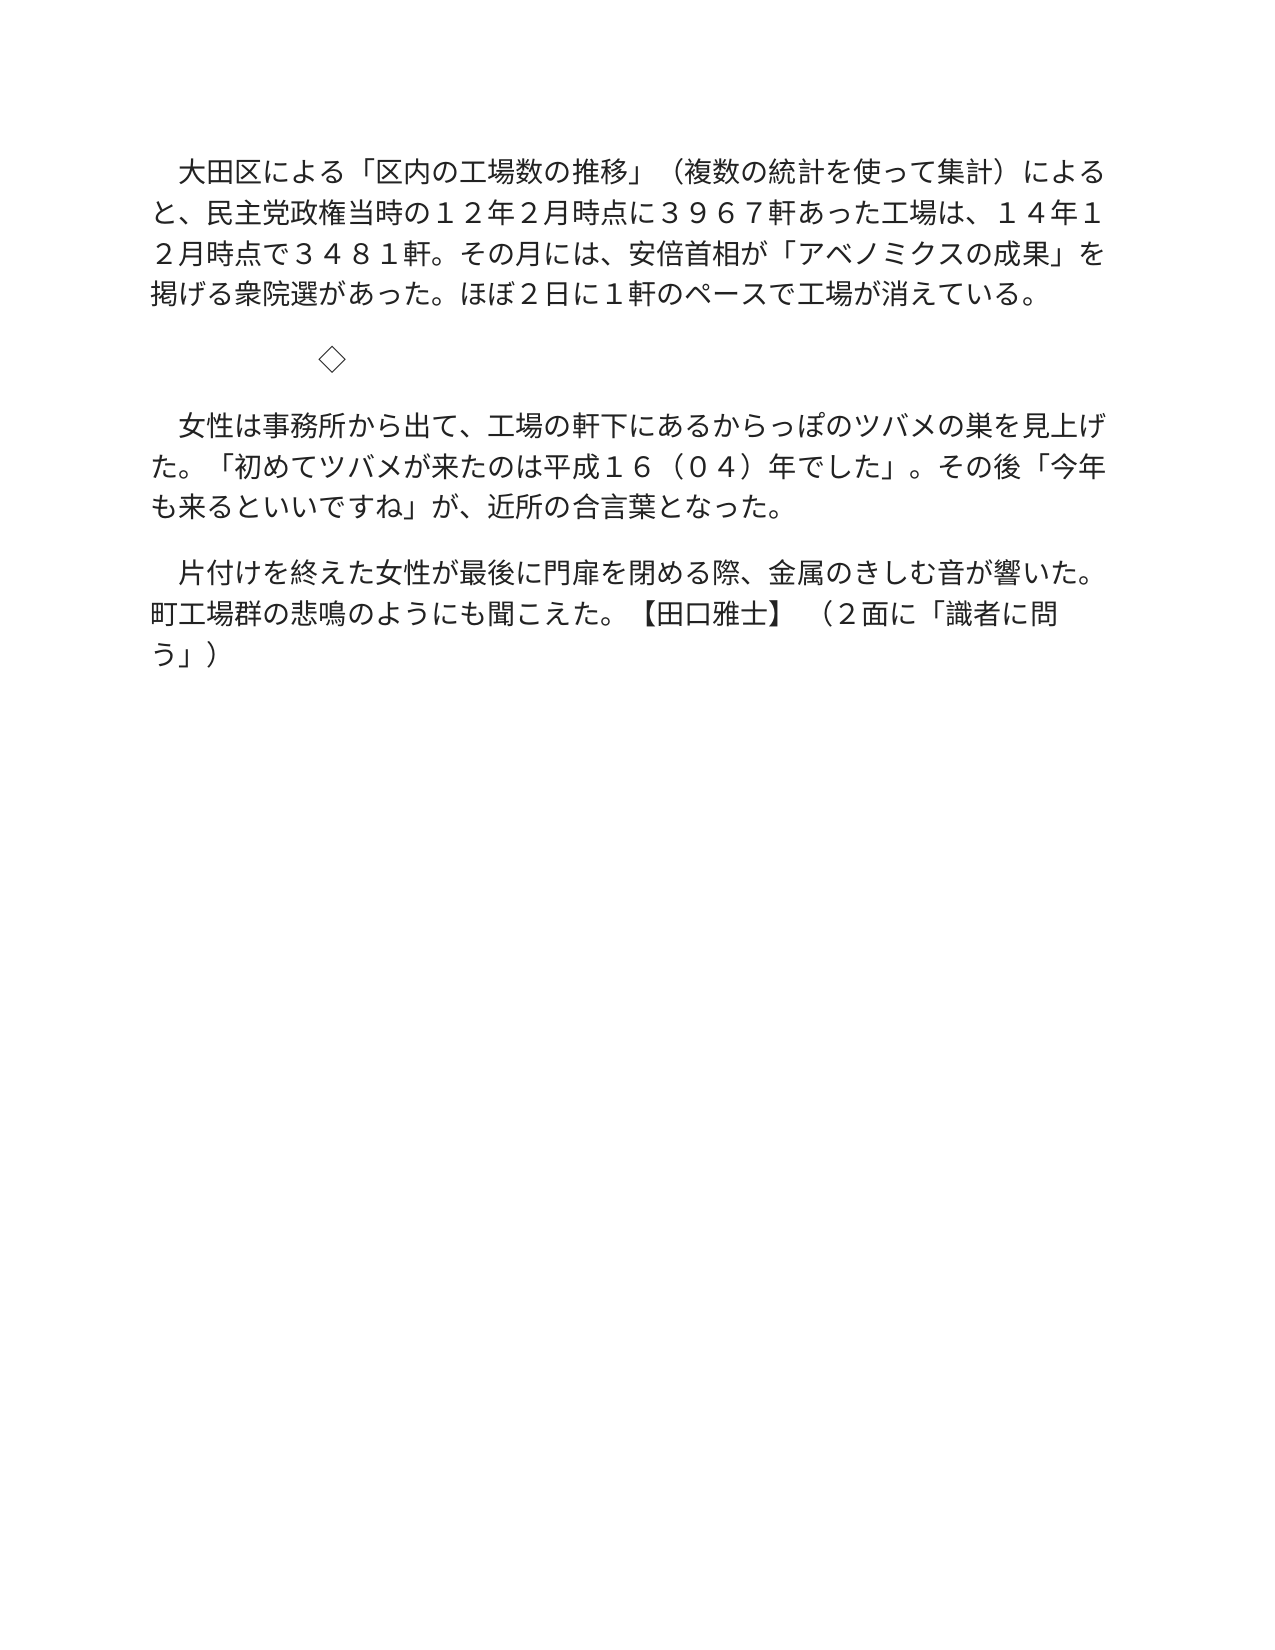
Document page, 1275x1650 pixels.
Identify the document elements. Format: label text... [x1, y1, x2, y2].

text 女性は事務所から出て、工場の軒下にあるからっぽのツバメの巣を見上げた。「初めてツバメが来たのは平成１６（０４）年でした」。その後「今年も来るといいですね」が、近所の合言葉となった。 [150, 404, 1125, 526]
text ◇ [150, 338, 1125, 379]
text 大田区による「区内の工場数の推移」（複数の統計を使って集計）によると、民主党政権当時の１２年２月時点に３９６７軒あった工場は、１４年１２月時点で３４８１軒。その月には、安倍首相が「アベノミクスの成果」を掲げる衆院選があった。ほぼ２日に１軒のペースで工場が消えている。 [150, 150, 1125, 313]
text 片付けを終えた女性が最後に門扉を閉める際、金属のきしむ音が響いた。町工場群の悲鳴のようにも聞こえた。【田口雅士】 （２面に「識者に問う」） [150, 551, 1125, 673]
